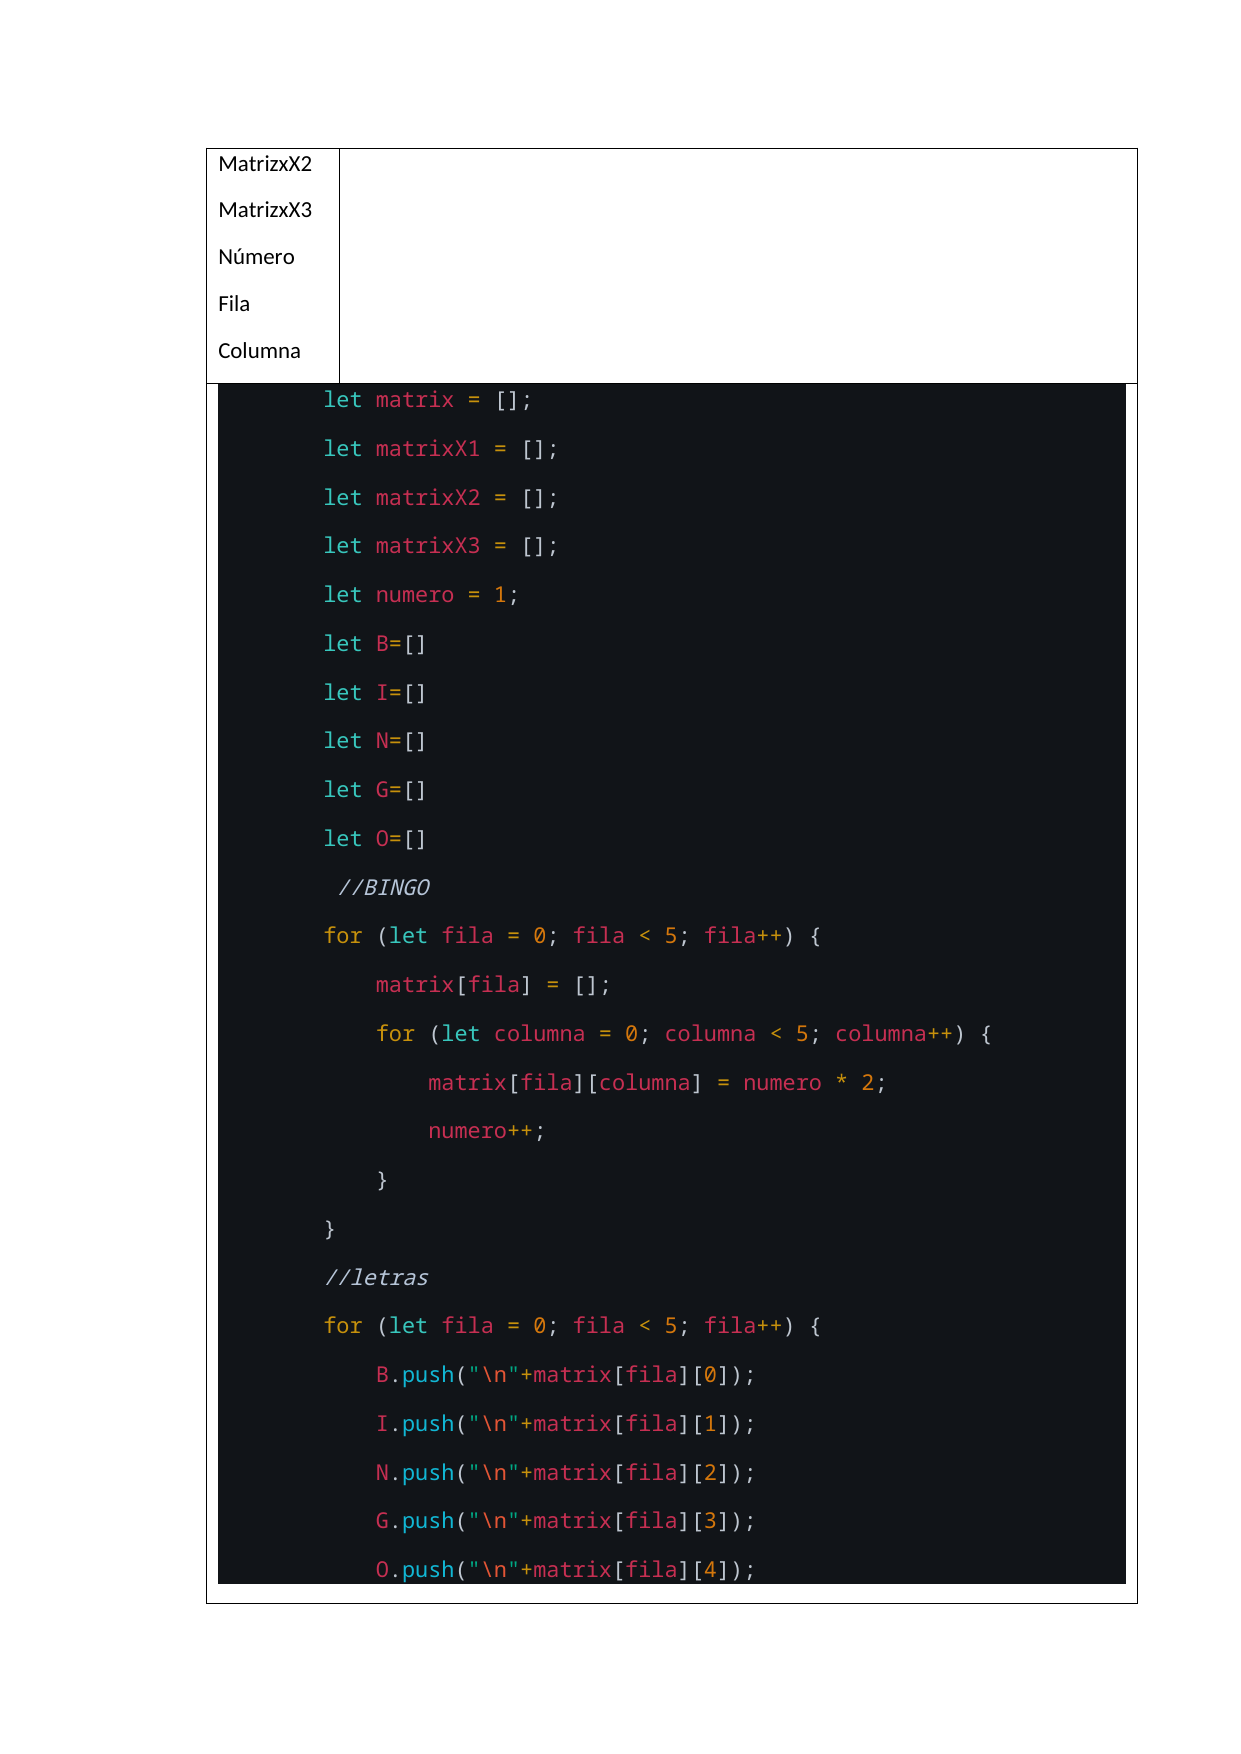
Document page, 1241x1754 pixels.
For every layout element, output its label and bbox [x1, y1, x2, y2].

table_cell [207, 384, 1137, 1602]
table_cell [207, 149, 339, 383]
table_cell [340, 149, 1137, 383]
